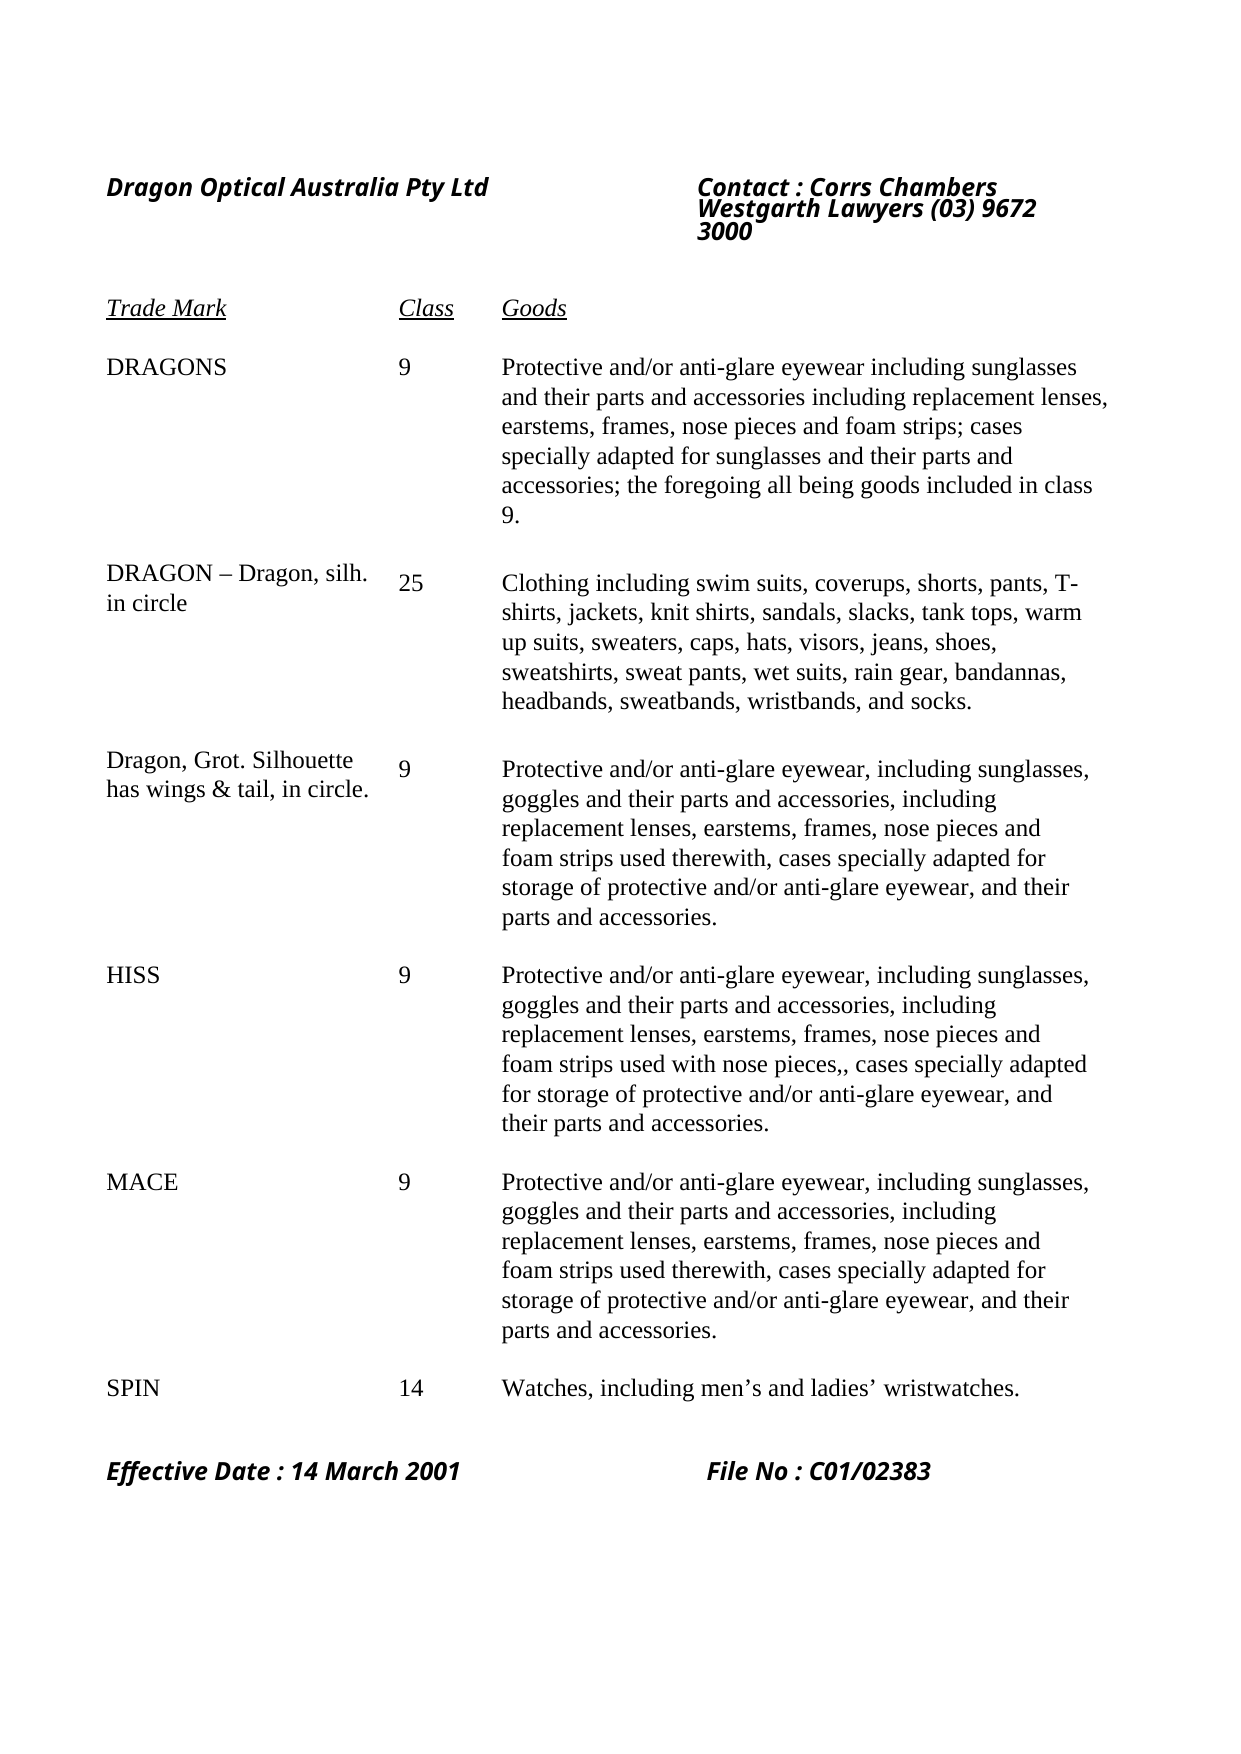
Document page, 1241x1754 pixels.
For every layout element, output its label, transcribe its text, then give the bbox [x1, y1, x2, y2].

text DRAGONS 9 Protective and/or anti-glare eyewear including sunglasses [106, 352, 1140, 381]
subtitle Effective Date : 14 March 2001 File No : C01/02383 [106, 1453, 1140, 1487]
text HISS 9 Protective and/or anti-glare eyewear, including sunglasses, goggles and their parts and accessories, including replacement lenses, earstems, frames, nose pieces and foam strips used with nose pieces,, cases specially adapted for storage of protective and/or anti-glare eyewear, and their parts and accessories. [106, 960, 1098, 1137]
text and their parts and accessories including replacement lenses, earstems, frames, nose pieces and foam strips; cases specially adapted for sunglasses and their parts and accessories; the foregoing all being goods included in class 9. [501, 382, 1111, 529]
text SPIN 14 Watches, including men’s and ladies’ wristwatches. [106, 1373, 1140, 1402]
text DRAGON – Dragon, silh. in circle [106, 558, 370, 617]
text Trade Mark Class Goods [106, 293, 1140, 322]
text Dragon Optical Australia Pty Ltd Contact : Corrs Chambers Westgarth Lawyers (03) 9672 3000 [106, 178, 1082, 248]
text 9 Protective and/or anti-glare eyewear, including sunglasses, goggles and their parts and accessories, including replacement lenses, earstems, frames, nose pieces and foam strips used therewith, cases specially adapted for storage of protective and/or anti-glare eyewear, and their parts and accessories. [398, 754, 1098, 931]
text MACE 9 Protective and/or anti-glare eyewear, including sunglasses, goggles and their parts and accessories, including replacement lenses, earstems, frames, nose pieces and foam strips used therewith, cases specially adapted for storage of protective and/or anti-glare eyewear, and their parts and accessories. [106, 1167, 1098, 1343]
text 25 Clothing including swim suits, coverups, shorts, pants, T- shirts, jackets, knit shirts, sandals, slacks, tank tops, warm up suits, sweaters, caps, hats, visors, jeans, shoes, sweatshirts, sweat pants, wet suits, rain gear, bandannas, headbands, sweatbands, wristbands, and socks. [398, 568, 1083, 715]
text Dragon, Grot. Silhouette has wings & tail, in circle. [106, 745, 372, 803]
